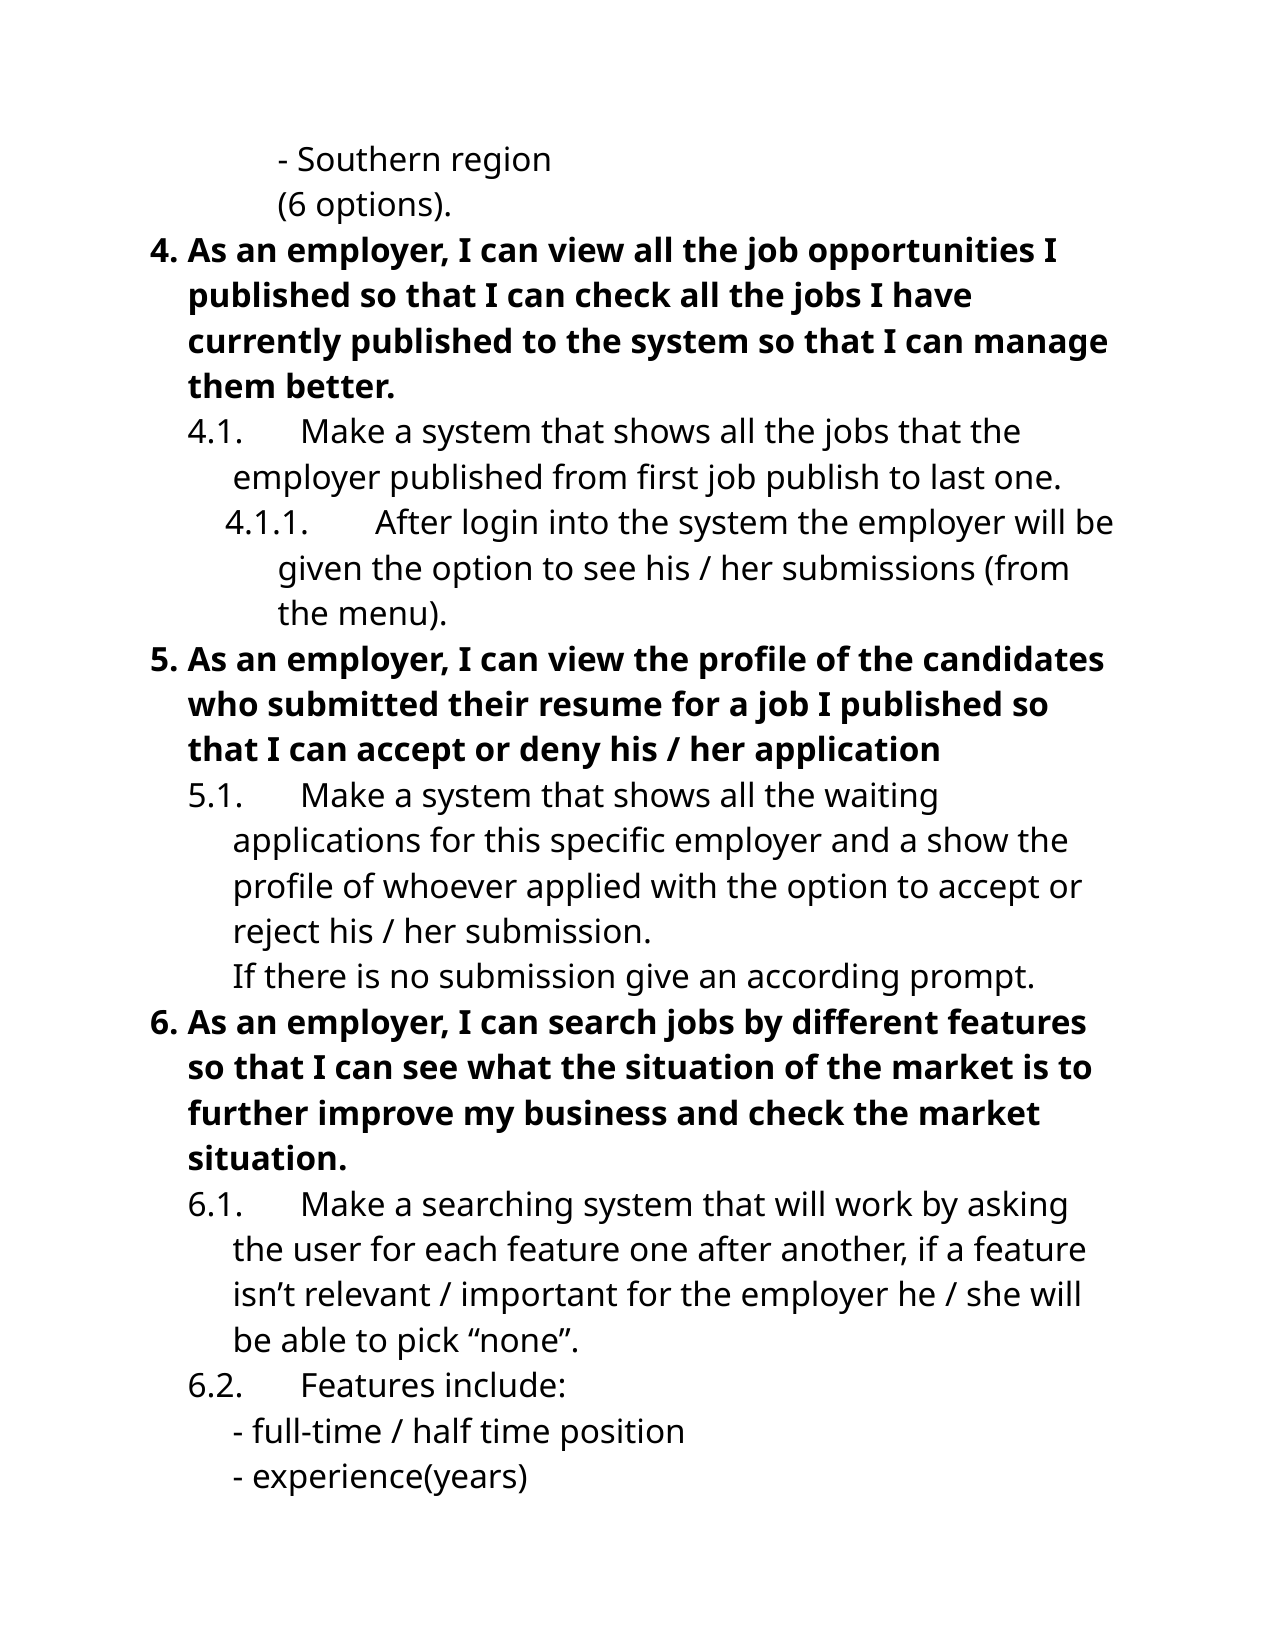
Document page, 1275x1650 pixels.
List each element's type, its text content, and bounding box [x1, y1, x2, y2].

list As an employer, I can view all the job opportunities I published so that I can check all the jobs I have currently published to the system so that I can manage them better. [150, 227, 1125, 408]
list Make a searching system that will work by asking the user for each feature one after another, if a feature isn’t relevant / important for the employer he / she will be able to pick “none”. [187, 1180, 1125, 1362]
list - experience(years) [232, 1453, 1125, 1498]
list As an employer, I can view the profile of the candidates who submitted their resume for a job I published so that I can accept or deny his / her application [150, 635, 1125, 772]
list If there is no submission give an according prompt. [232, 953, 1125, 999]
list - full-time / half time position [232, 1407, 1125, 1453]
list Make a system that shows all the waiting applications for this specific employer and a show the profile of whoever applied with the option to accept or reject his / her submission. [187, 772, 1125, 953]
list Features include: [187, 1362, 1125, 1407]
list (6 options). [277, 181, 1125, 227]
list Make a system that shows all the jobs that the employer published from first job publish to last one. [187, 408, 1125, 499]
list - Southern region [277, 136, 1125, 181]
list After login into the system the employer will be given the option to see his / her submissions (from the menu). [225, 499, 1125, 635]
list As an employer, I can search jobs by different features so that I can see what the situation of the market is to further improve my business and check the market situation. [150, 999, 1125, 1180]
